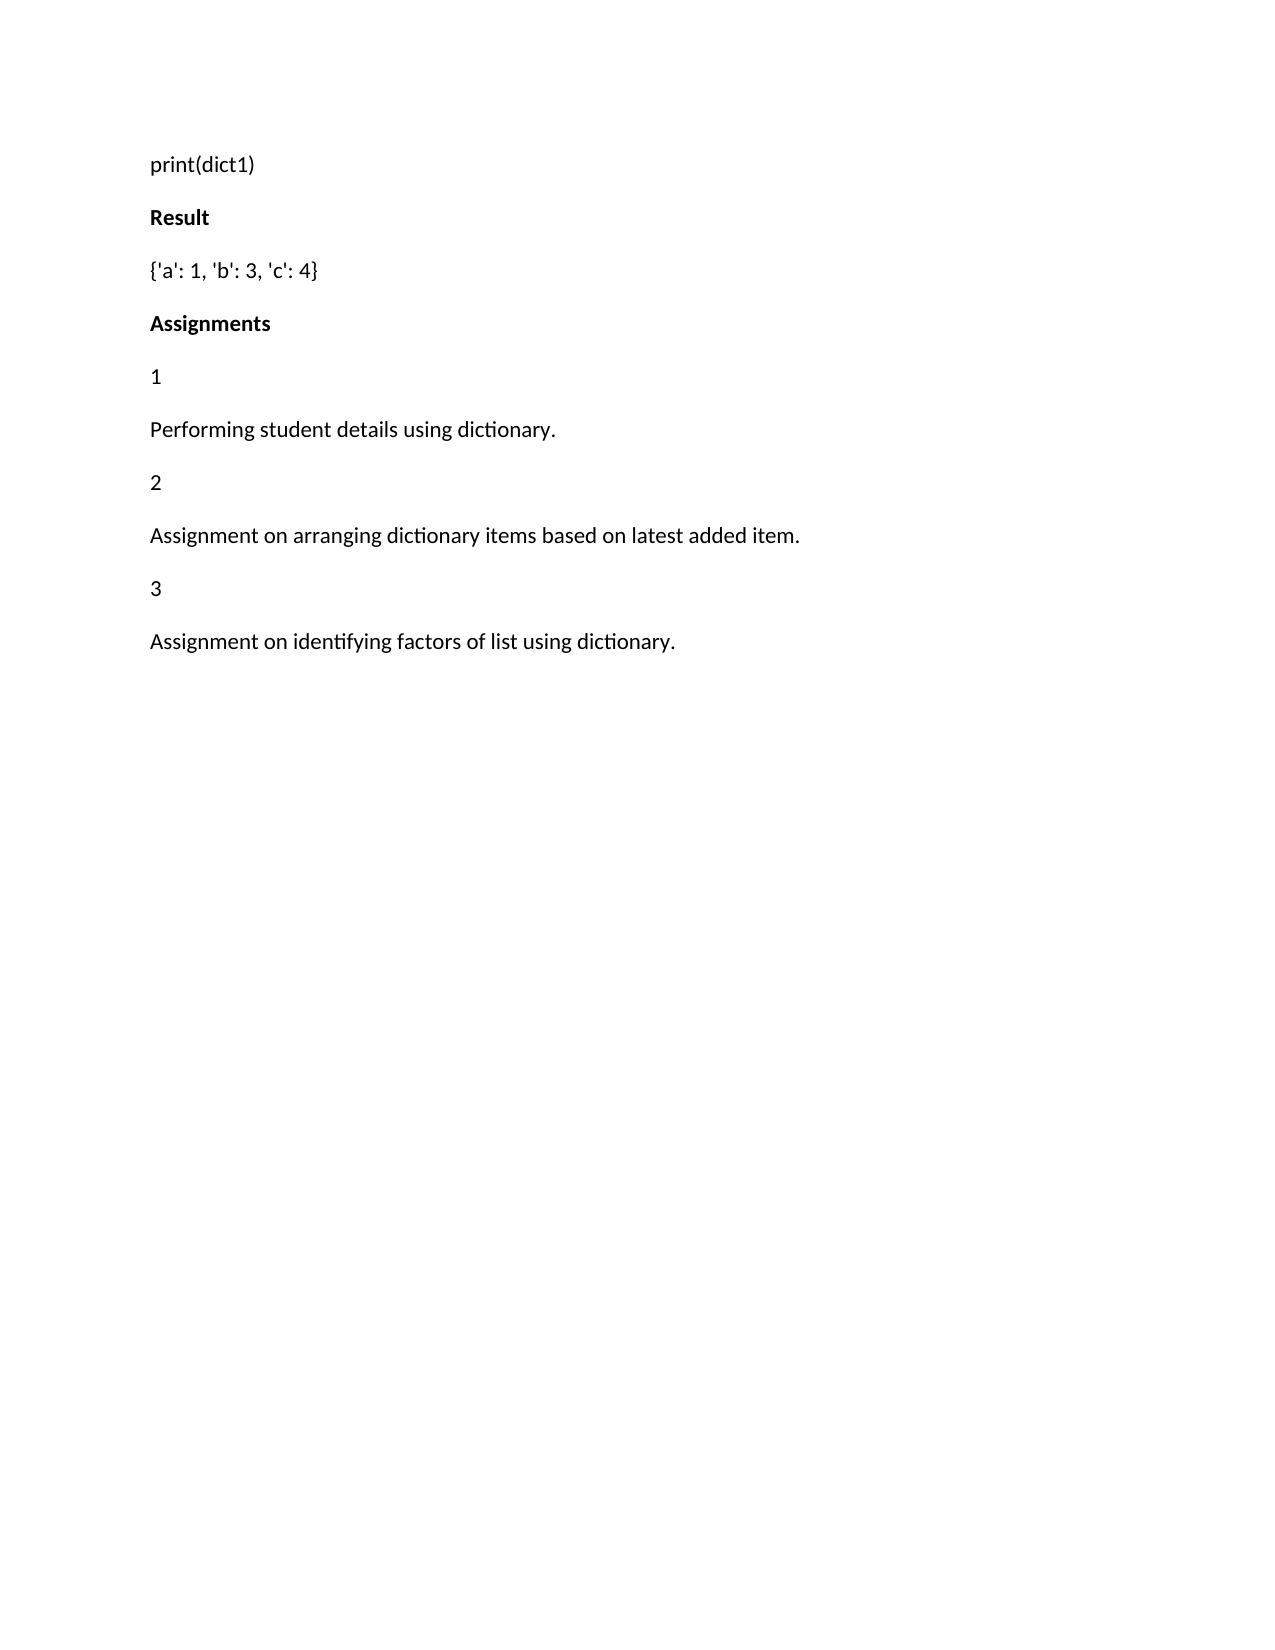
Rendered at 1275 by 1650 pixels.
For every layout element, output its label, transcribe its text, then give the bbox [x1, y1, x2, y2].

text Assignment on arranging dictionary items based on latest added item. [150, 521, 1125, 549]
text Assignment on identifying factors of list using dictionary. [150, 627, 1125, 655]
text Performing student details using dictionary. [150, 415, 1125, 443]
text Result [150, 203, 1125, 231]
text print(dict1) [150, 150, 1125, 178]
text 1 [150, 362, 1125, 390]
text 2 [150, 468, 1125, 496]
text 3 [150, 574, 1125, 602]
text {'a': 1, 'b': 3, 'c': 4} [150, 256, 1125, 284]
text Assignments [150, 309, 1125, 337]
